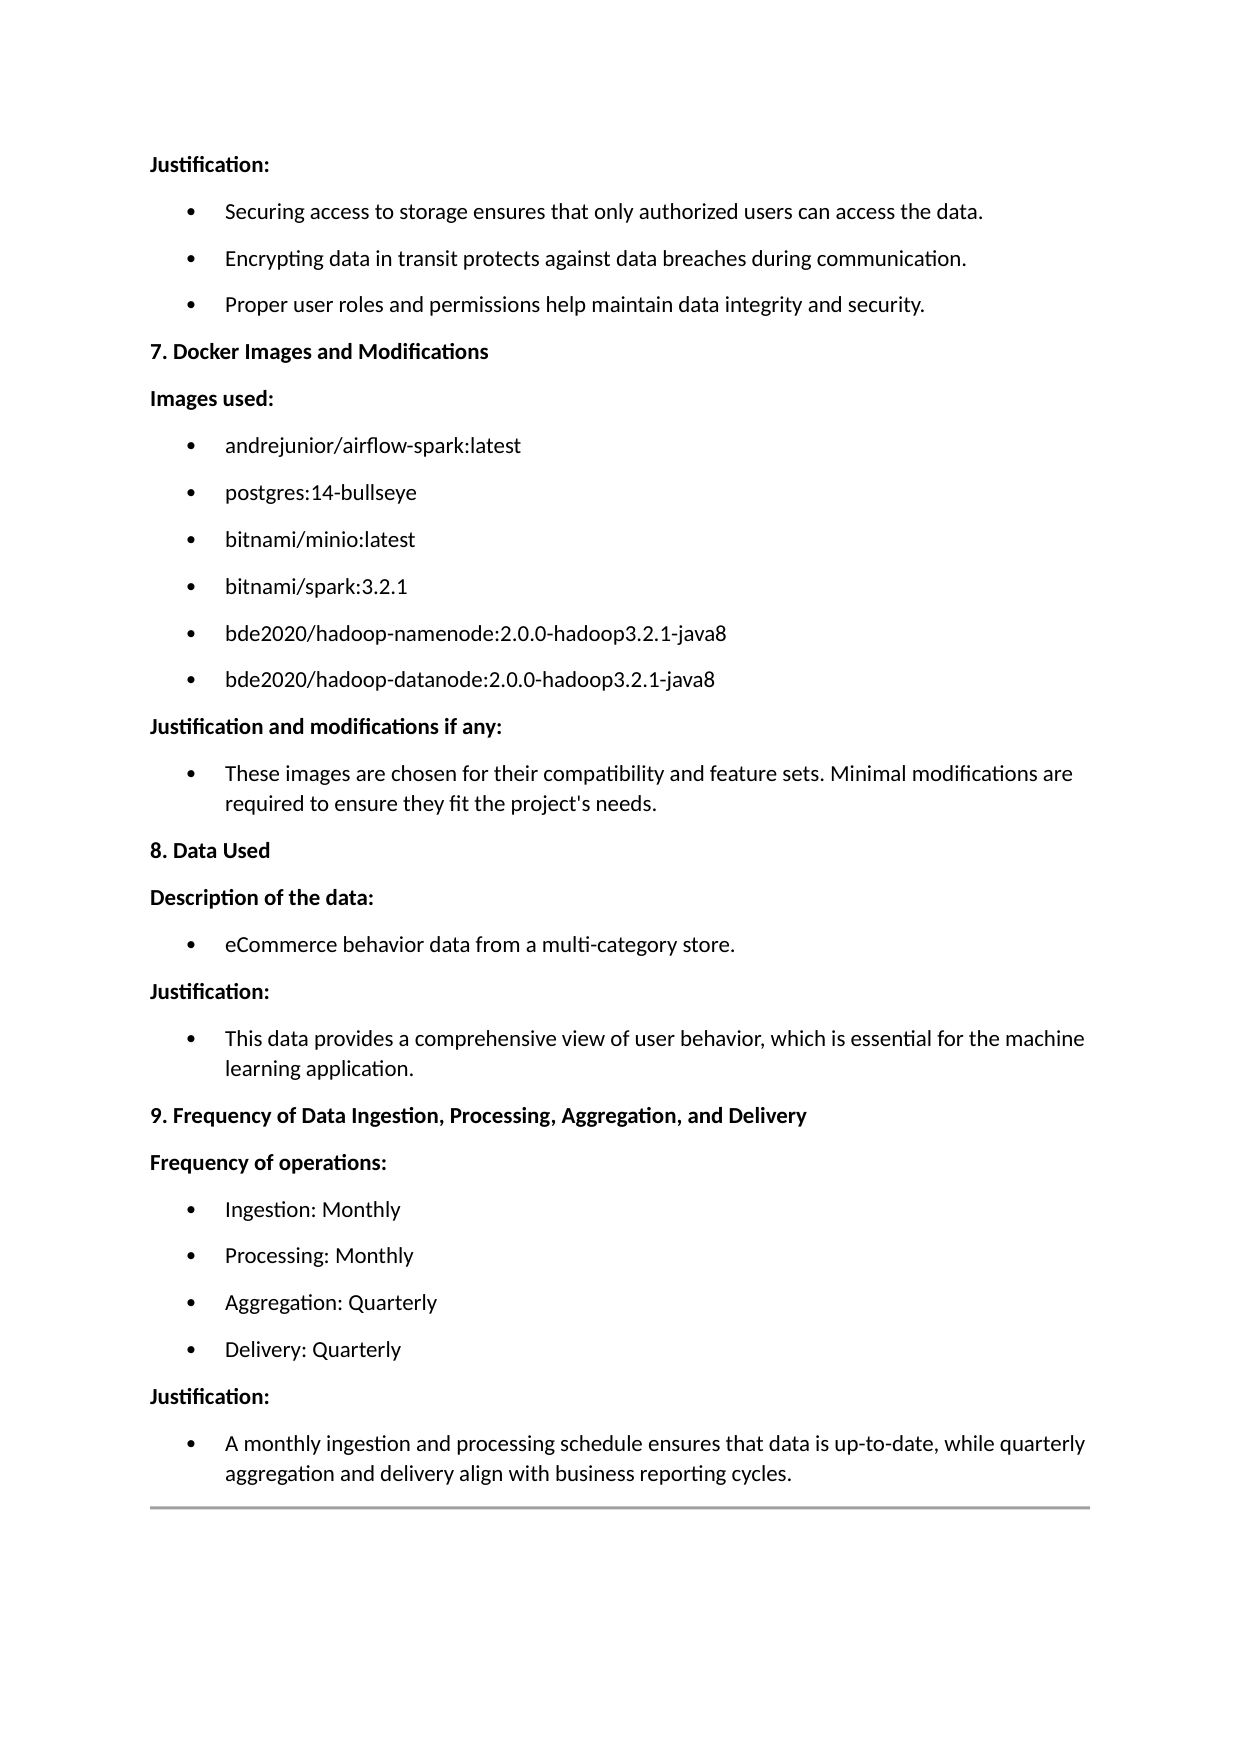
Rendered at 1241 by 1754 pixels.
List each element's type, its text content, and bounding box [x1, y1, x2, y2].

list bitnami/minio:latest [187, 525, 1090, 553]
list eCommerce behavior data from a multi-category store. [187, 930, 1090, 958]
text 8. Data Used [150, 836, 1090, 864]
text 7. Docker Images and Modifications [150, 337, 1090, 366]
list This data provides a comprehensive view of user behavior, which is essential for the machine learning application. [187, 1024, 1090, 1082]
list Encrypting data in transit protects against data breaches during communication. [187, 244, 1090, 272]
text Description of the data: [150, 883, 1090, 911]
list These images are chosen for their compatibility and feature sets. Minimal modifications are required to ensure they fit the project's needs. [187, 759, 1090, 818]
text Justification and modifications if any: [150, 712, 1090, 741]
list Securing access to storage ensures that only authorized users can access the data. [187, 197, 1090, 225]
text 9. Frequency of Data Ingestion, Processing, Aggregation, and Delivery [150, 1101, 1090, 1129]
list A monthly ingestion and processing schedule ensures that data is up-to-date, while quarterly aggregation and delivery align with business reporting cycles. [187, 1429, 1090, 1487]
list Ingestion: Monthly [187, 1195, 1090, 1223]
text Justification: [150, 150, 1090, 178]
list bde2020/hadoop-namenode:2.0.0-hadoop3.2.1-java8 [187, 619, 1090, 647]
text Images used: [150, 384, 1090, 412]
list Delivery: Quarterly [187, 1335, 1090, 1363]
text Frequency of operations: [150, 1148, 1090, 1176]
list postgres:14-bullseye [187, 478, 1090, 506]
list bitnami/spark:3.2.1 [187, 572, 1090, 600]
text Justification: [150, 977, 1090, 1005]
text Justification: [150, 1382, 1090, 1410]
list Aggregation: Quarterly [187, 1288, 1090, 1317]
list bde2020/hadoop-datanode:2.0.0-hadoop3.2.1-java8 [187, 666, 1090, 694]
list andrejunior/airflow-spark:latest [187, 431, 1090, 459]
list Processing: Monthly [187, 1242, 1090, 1270]
list Proper user roles and permissions help maintain data integrity and security. [187, 291, 1090, 319]
